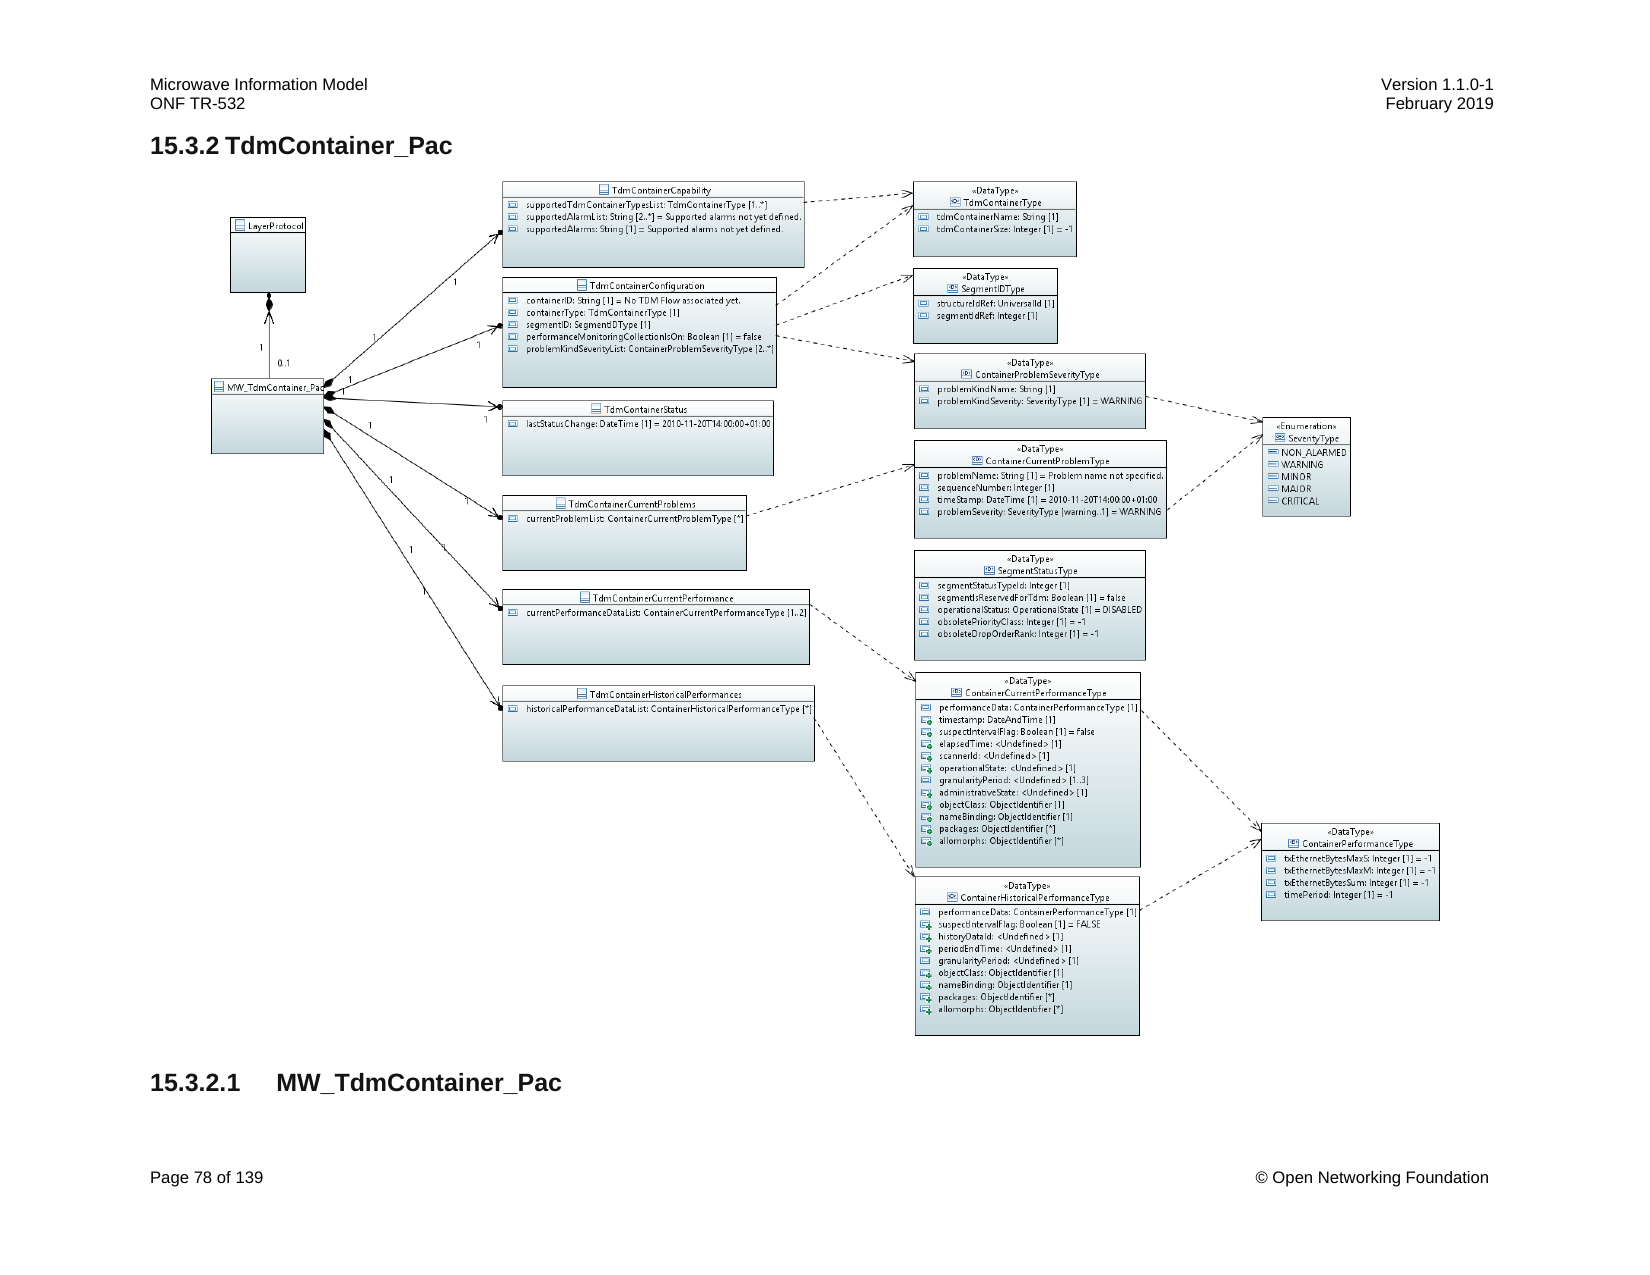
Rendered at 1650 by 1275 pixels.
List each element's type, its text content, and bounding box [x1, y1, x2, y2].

subtitle MW_TdmContainer_Pac [150, 1068, 1500, 1096]
picture [203, 172, 1447, 1043]
subtitle TdmContainer_Pac [150, 131, 1500, 160]
